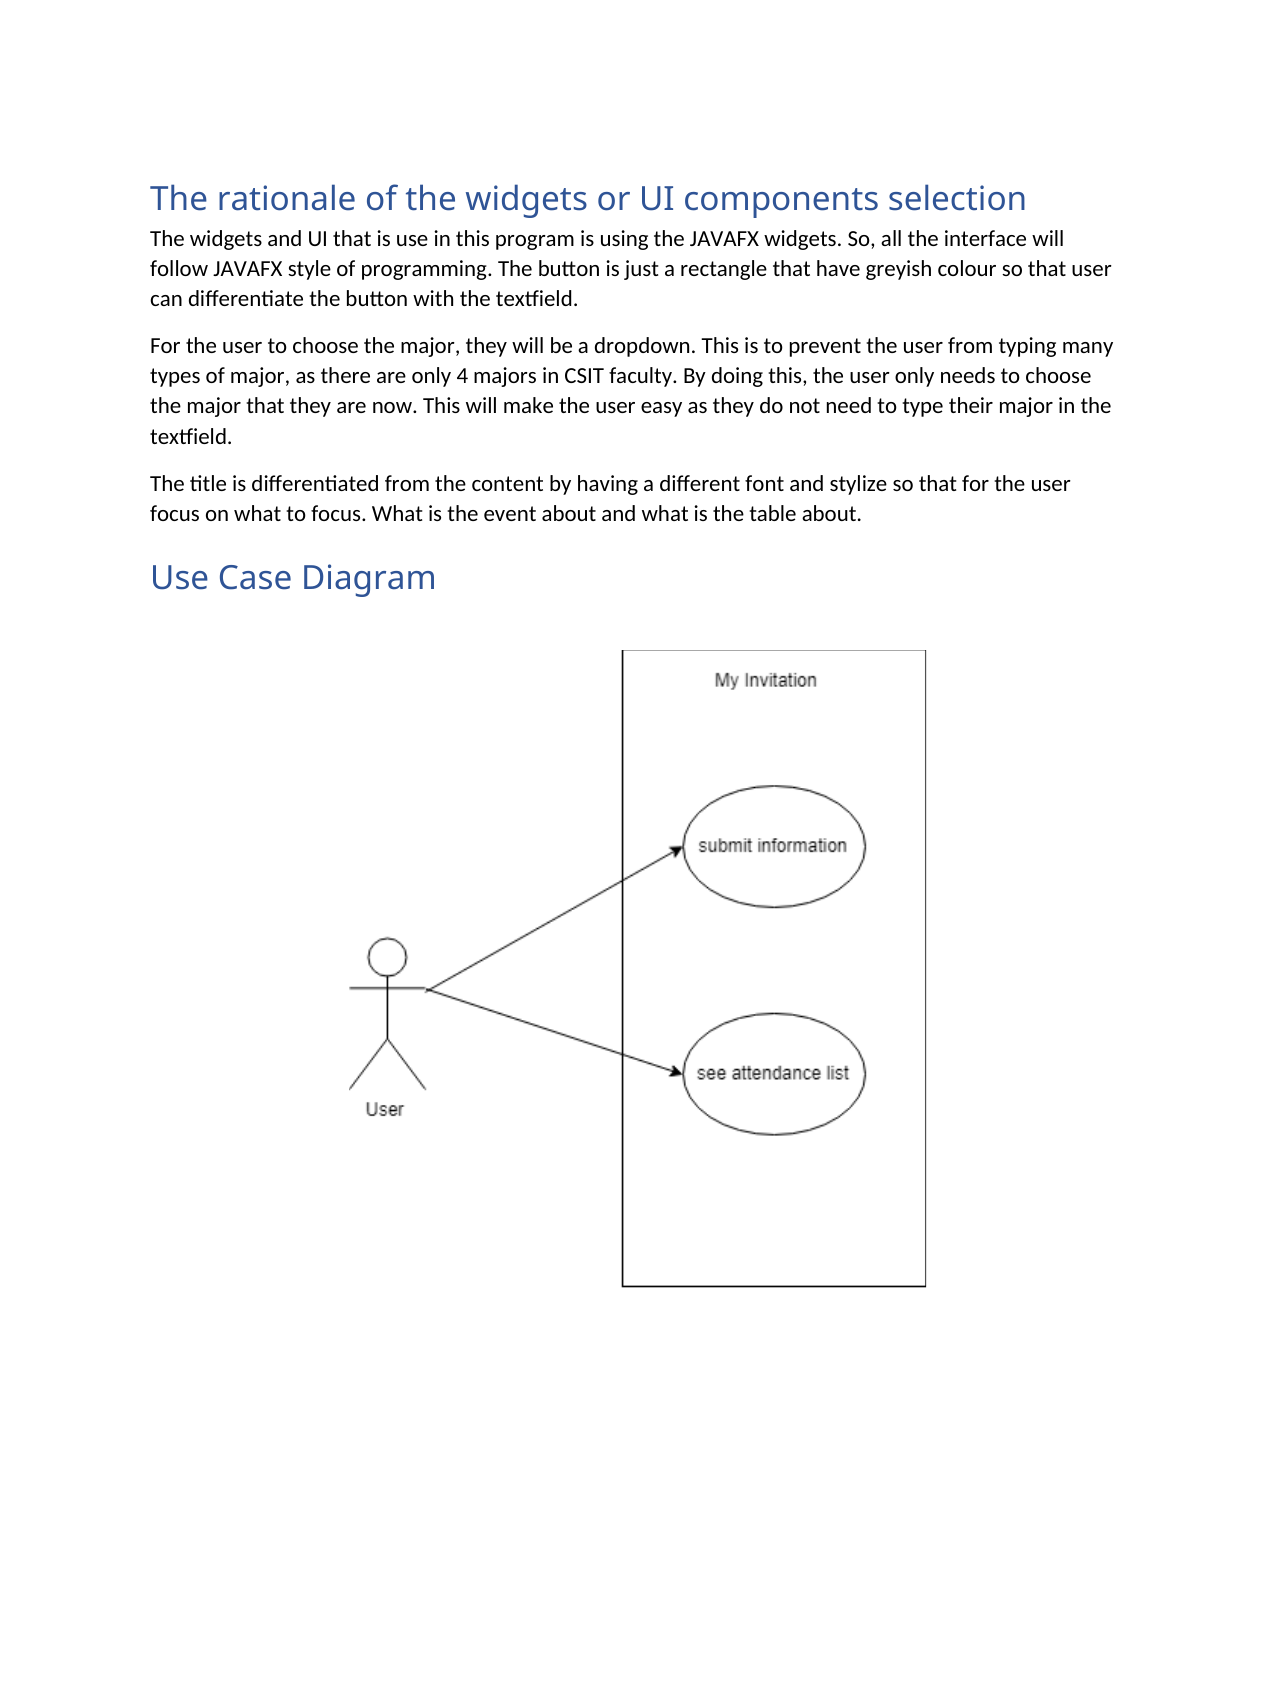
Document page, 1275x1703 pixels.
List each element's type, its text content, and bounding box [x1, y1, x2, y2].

picture [349, 650, 927, 1289]
text For the user to choose the major, they will be a dropdown. This is to prevent the user from typing many types of major, as there are only 4 majors in CSIT faculty. By doing this, the user only needs to choose the major that they are now. This will make the user easy as they do not need to type their major in the textfield. [150, 331, 1125, 450]
subtitle Use Case Diagram [150, 554, 1125, 599]
text The title is differentiated from the content by having a different font and stylize so that for the user focus on what to focus. What is the event about and what is the table about. [150, 469, 1125, 527]
subtitle The rationale of the widgets or UI components selection [150, 175, 1125, 220]
text The widgets and UI that is use in this program is using the JAVAFX widgets. So, all the interface will follow JAVAFX style of programming. The button is just a rectangle that have greyish colour so that user can differentiate the button with the textfield. [150, 224, 1125, 312]
